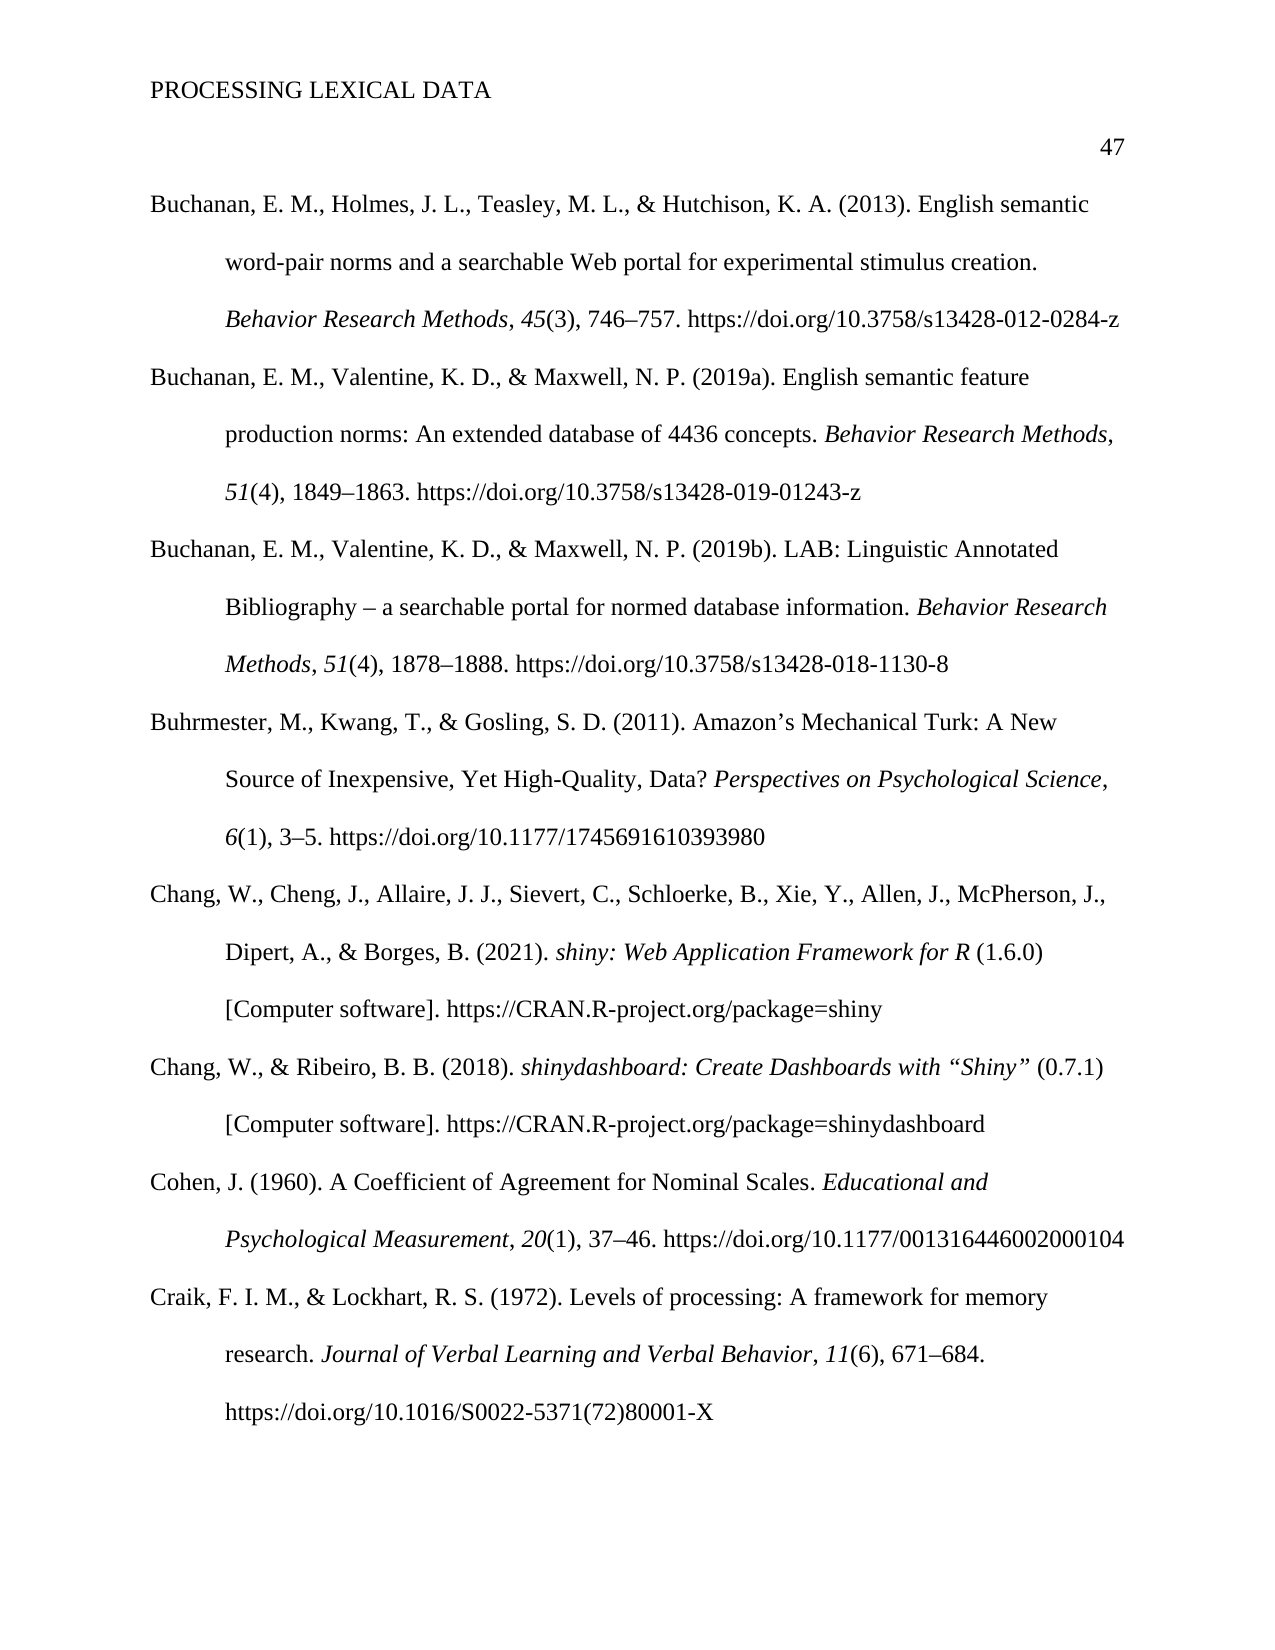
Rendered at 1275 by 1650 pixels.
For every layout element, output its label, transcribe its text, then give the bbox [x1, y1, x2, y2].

text Buchanan, E. M., Valentine, K. D., & Maxwell, N. P. (2019b). LAB: Linguistic Annotated Bibliography – a searchable portal for normed database information. Behavior Research Methods, 51(4), 1878–1888. https://doi.org/10.3758/s13428-018-1130-8 [150, 534, 1125, 678]
text Buhrmester, M., Kwang, T., & Gosling, S. D. (2011). Amazon’s Mechanical Turk: A New Source of Inexpensive, Yet High-Quality, Data? Perspectives on Psychological Science, 6(1), 3–5. https://doi.org/10.1177/1745691610393980 [150, 707, 1125, 851]
text Chang, W., Cheng, J., Allaire, J. J., Sievert, C., Schloerke, B., Xie, Y., Allen, J., McPherson, J., Dipert, A., & Borges, B. (2021). shiny: Web Application Framework for R (1.6.0) [Computer software]. https://CRAN.R-project.org/package=shiny [150, 879, 1125, 1023]
text Buchanan, E. M., Holmes, J. L., Teasley, M. L., & Hutchison, K. A. (2013). English semantic word-pair norms and a searchable Web portal for experimental stimulus creation. Behavior Research Methods, 45(3), 746–757. https://doi.org/10.3758/s13428-012-0284-z [150, 189, 1125, 333]
text Craik, F. I. M., & Lockhart, R. S. (1972). Levels of processing: A framework for memory research. Journal of Verbal Learning and Verbal Behavior, 11(6), 671–684. https://doi.org/10.1016/S0022-5371(72)80001-X [150, 1282, 1125, 1426]
text Cohen, J. (1960). A Coefficient of Agreement for Nominal Scales. Educational and Psychological Measurement, 20(1), 37–46. https://doi.org/10.1177/001316446002000104 [150, 1167, 1125, 1253]
text Chang, W., & Ribeiro, B. B. (2018). shinydashboard: Create Dashboards with “Shiny” (0.7.1) [Computer software]. https://CRAN.R-project.org/package=shinydashboard [150, 1052, 1125, 1138]
text Buchanan, E. M., Valentine, K. D., & Maxwell, N. P. (2019a). English semantic feature production norms: An extended database of 4436 concepts. Behavior Research Methods, 51(4), 1849–1863. https://doi.org/10.3758/s13428-019-01243-z [150, 362, 1125, 506]
